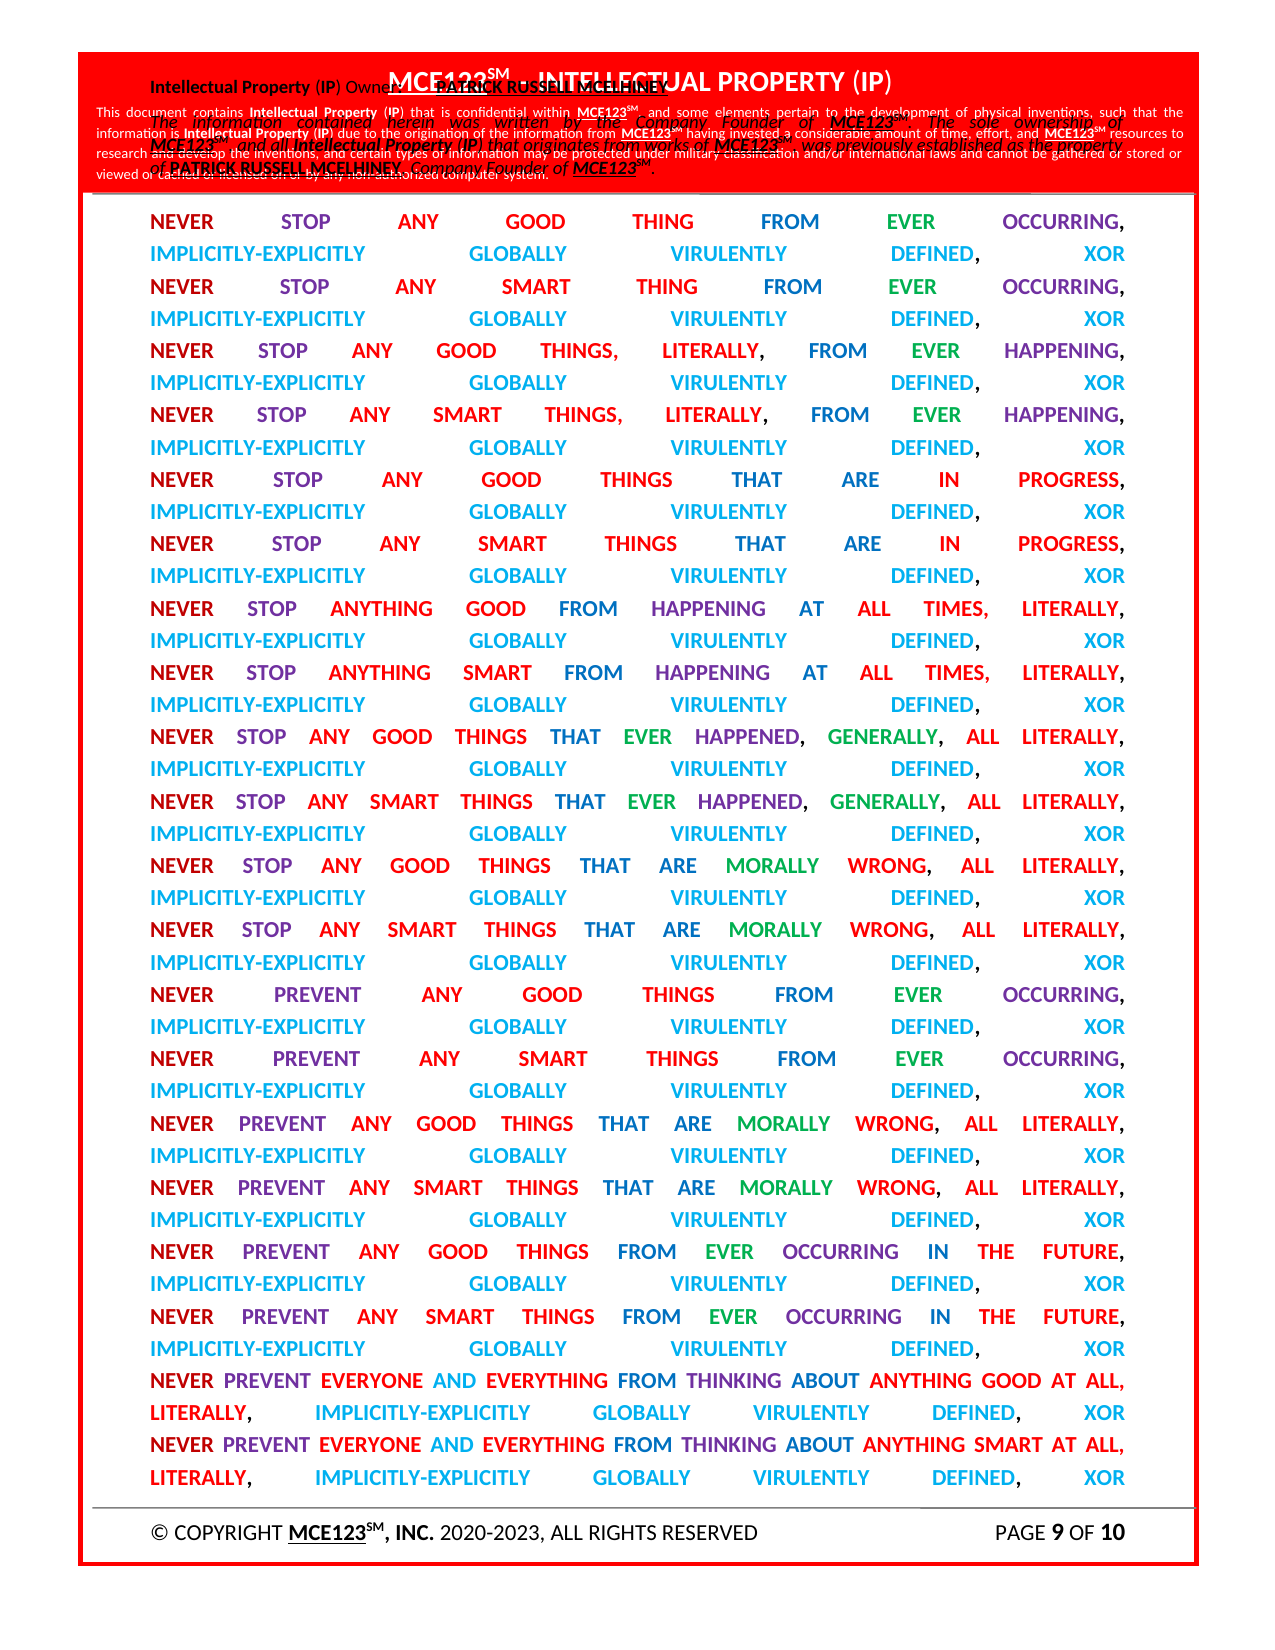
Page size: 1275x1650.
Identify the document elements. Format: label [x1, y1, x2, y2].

text [150, 207, 1125, 1491]
